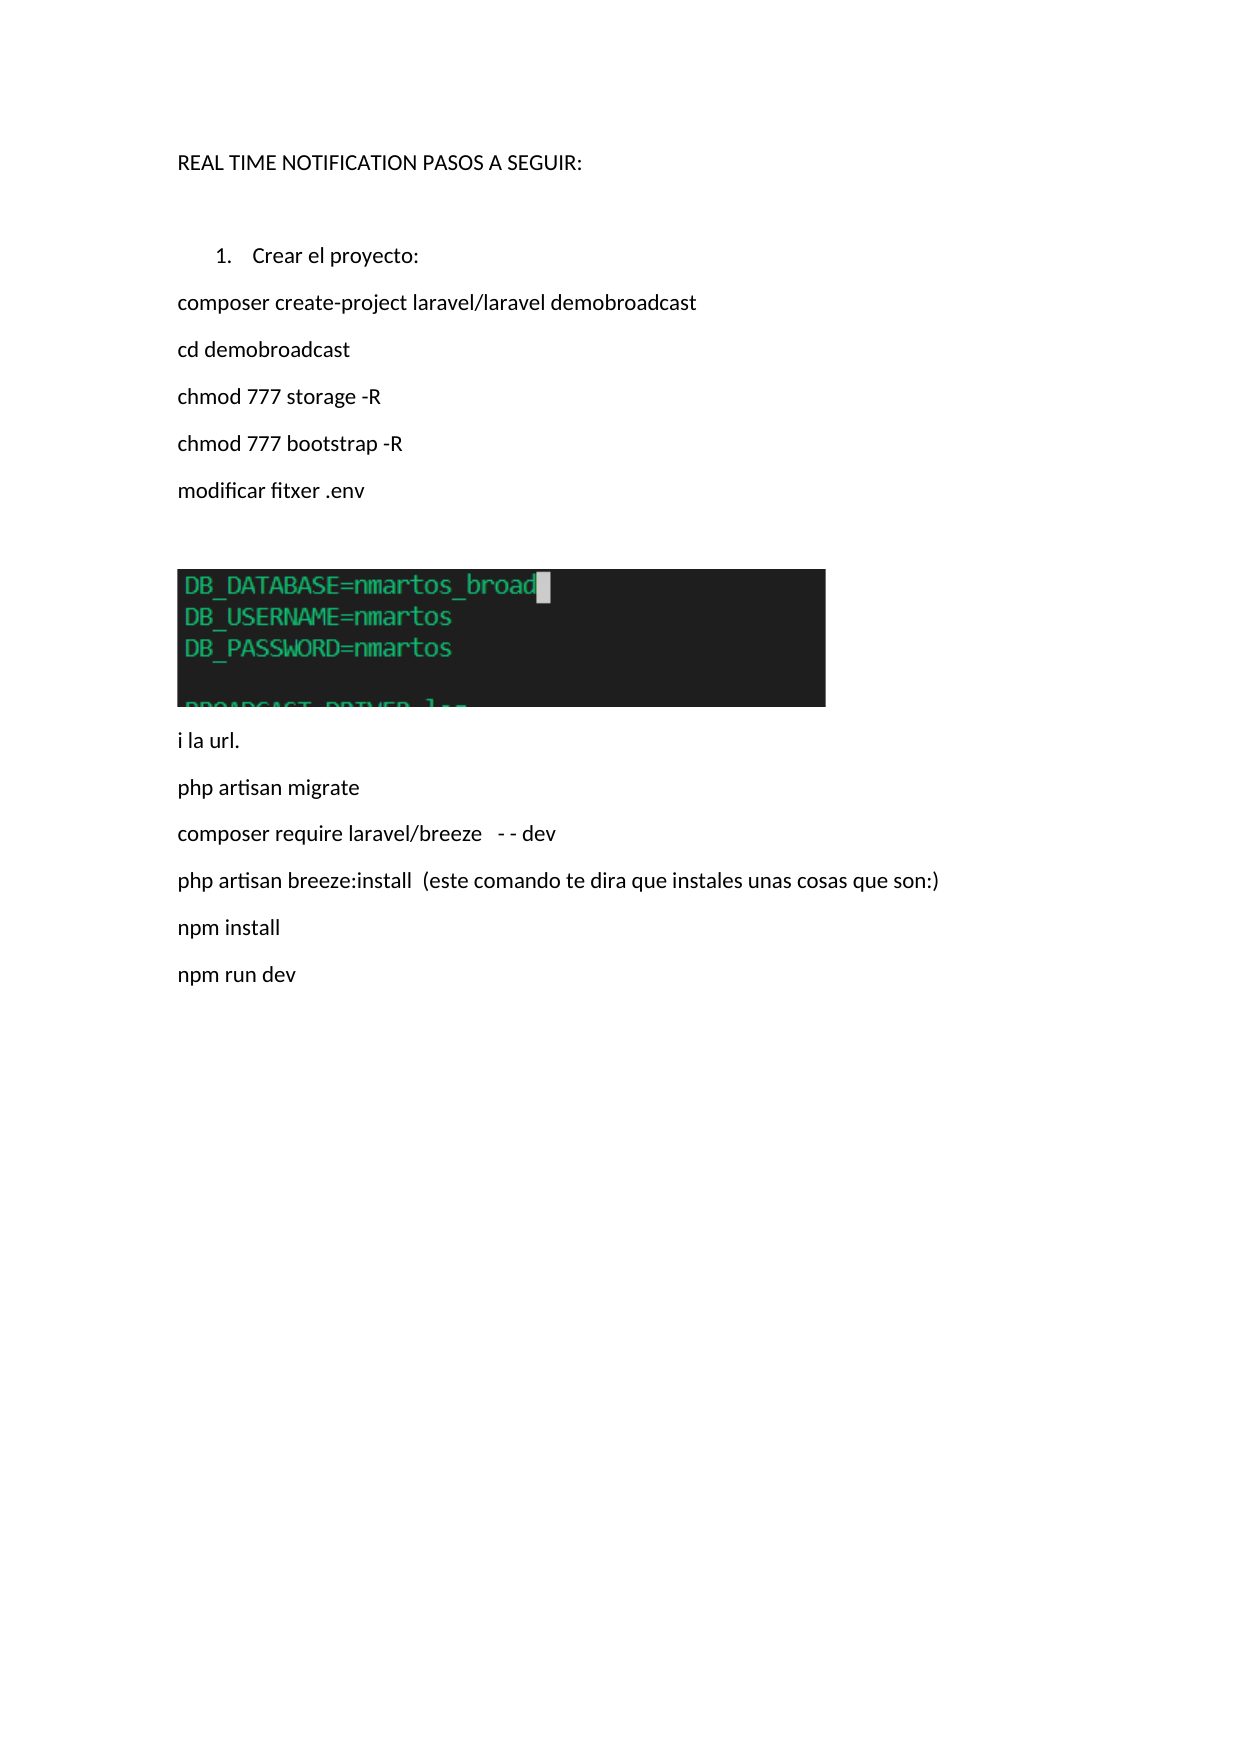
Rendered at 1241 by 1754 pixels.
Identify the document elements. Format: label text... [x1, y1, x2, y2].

text composer create-project laravel/laravel demobroadcast [177, 288, 1063, 316]
text php artisan breeze:install (este comando te dira que instales unas cosas que son:) [177, 866, 1063, 894]
text composer require laravel/breeze - - dev [177, 819, 1063, 848]
text modificar fitxer .env [177, 476, 1063, 504]
text i la url. [177, 726, 1063, 754]
text chmod 777 storage -R [177, 382, 1063, 410]
text chmod 777 bootstrap -R [177, 429, 1063, 457]
text npm run dev [177, 960, 1063, 988]
text REAL TIME NOTIFICATION PASOS A SEGUIR: [177, 148, 1063, 176]
text php artisan migrate [177, 773, 1063, 801]
picture [177, 569, 826, 707]
text cd demobroadcast [177, 335, 1063, 363]
text npm install [177, 913, 1063, 941]
list Crear el proyecto: [215, 241, 1063, 269]
